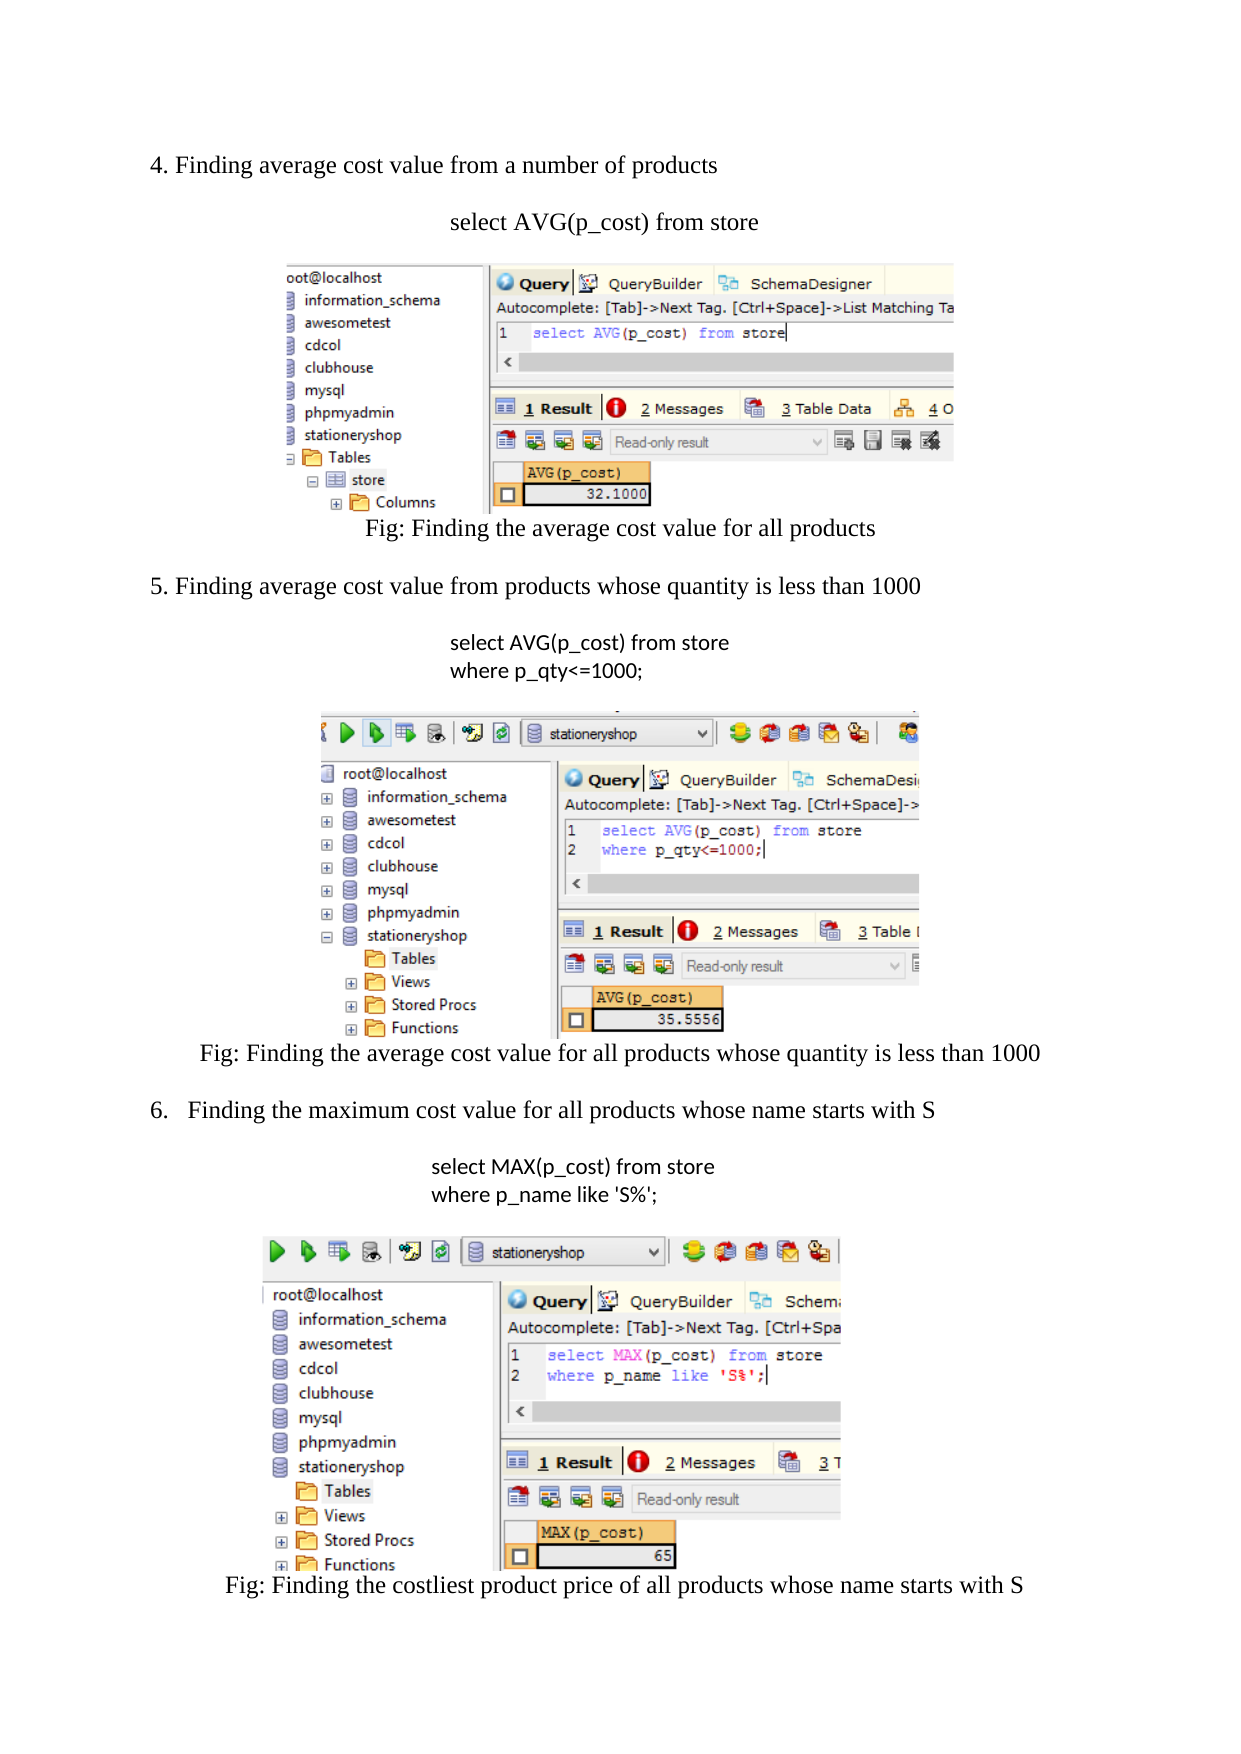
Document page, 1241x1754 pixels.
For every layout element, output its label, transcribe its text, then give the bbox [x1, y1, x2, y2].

text 4. Finding average cost value from a number of products [150, 150, 1090, 207]
text where p_qty<=1000; [450, 656, 1090, 684]
text 5. Finding average cost value from products whose quantity is less than 1000 [150, 571, 1090, 600]
text Fig: Finding the average cost value for all products [150, 513, 1090, 542]
list Fig: Finding the costliest product price of all products whose name starts with S [225, 1570, 1090, 1599]
picture [262, 1236, 841, 1571]
text select AVG(p_cost) from store [450, 628, 1090, 656]
list select MAX(p_cost) from store [431, 1152, 1090, 1180]
picture [321, 711, 920, 1039]
text Fig: Finding the average cost value for all products whose quantity is less than 1000 [150, 1038, 1090, 1067]
text select AVG(p_cost) from store [375, 207, 1090, 236]
list where p_name like 'S%'; [431, 1180, 1090, 1236]
picture [286, 263, 954, 514]
list Finding the maximum cost value for all products whose name starts with S [150, 1095, 1090, 1152]
